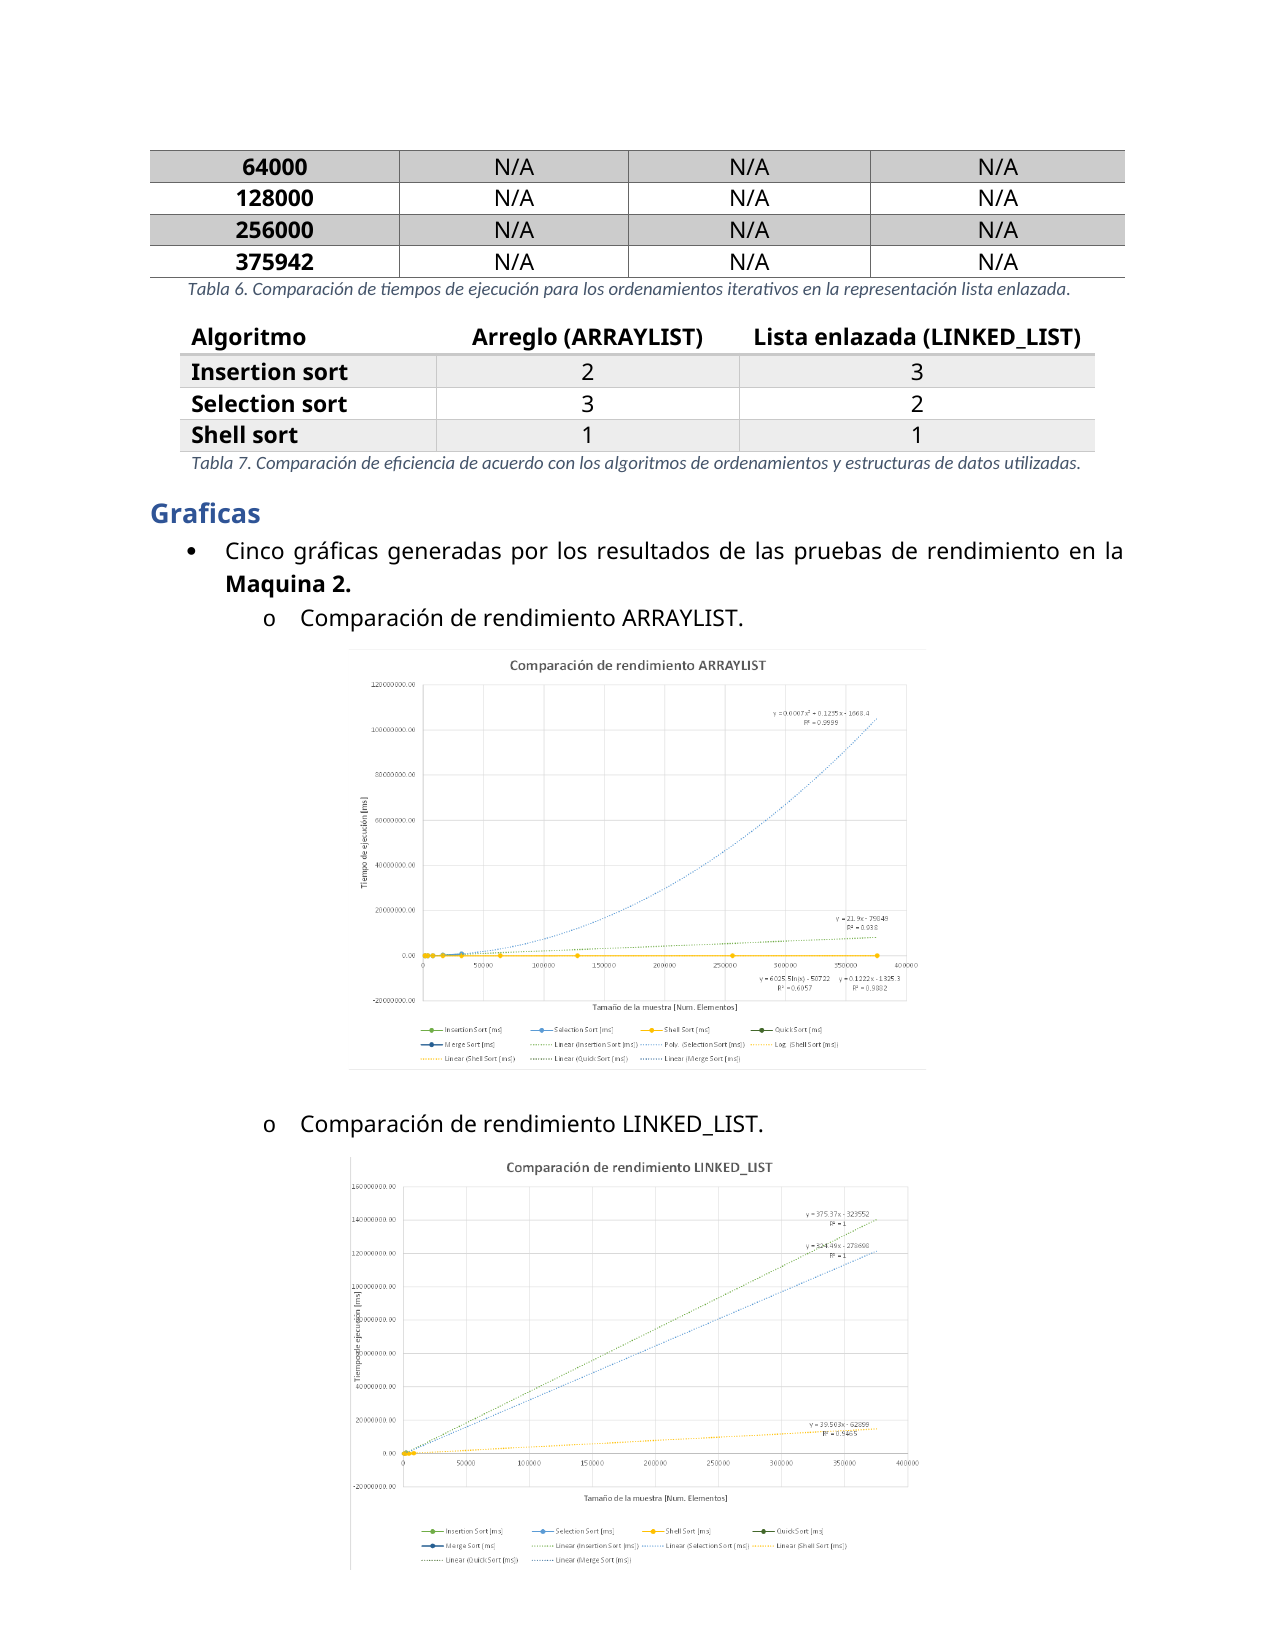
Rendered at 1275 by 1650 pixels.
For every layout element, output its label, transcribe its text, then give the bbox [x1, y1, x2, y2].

table_header Arreglo (ARRAYLIST) [436, 321, 739, 353]
table_cell N/A [629, 151, 870, 182]
table_cell Shell sort [180, 420, 436, 451]
table_cell 2 [740, 388, 1095, 419]
table_cell N/A [629, 246, 870, 277]
table_cell N/A [400, 151, 628, 182]
subtitle Graficas [150, 495, 1125, 532]
table_cell Insertion sort [180, 356, 436, 387]
table_cell N/A [871, 246, 1125, 277]
picture [348, 649, 927, 1070]
table_cell N/A [871, 183, 1125, 213]
table_cell N/A [871, 151, 1125, 182]
table_cell N/A [400, 183, 628, 213]
table_cell Selection sort [180, 388, 436, 419]
table_cell 64000 [150, 151, 399, 182]
list Cinco gráficas generadas por los resultados de las pruebas de rendimiento en la Maquina 2. [187, 534, 1125, 599]
table_cell 1 [740, 420, 1095, 451]
table_cell N/A [400, 246, 628, 277]
table_cell 128000 [150, 183, 399, 213]
table_cell 256000 [150, 215, 399, 245]
table_header Algoritmo [180, 321, 436, 353]
table_cell 1 [437, 420, 739, 451]
table_cell 3 [740, 356, 1095, 387]
table_cell N/A [400, 215, 628, 245]
table_cell N/A [629, 215, 870, 245]
list Comparación de rendimiento LINKED_LIST. [262, 1108, 1125, 1139]
table_cell 375942 [150, 246, 399, 277]
list Comparación de rendimiento ARRAYLIST. [262, 602, 1125, 633]
table_cell N/A [629, 183, 870, 213]
picture [350, 1157, 925, 1570]
table_cell 3 [437, 388, 739, 419]
table_header Lista enlazada (LINKED_LIST) [739, 321, 1095, 353]
table_cell 2 [437, 356, 739, 387]
table_cell N/A [871, 215, 1125, 245]
